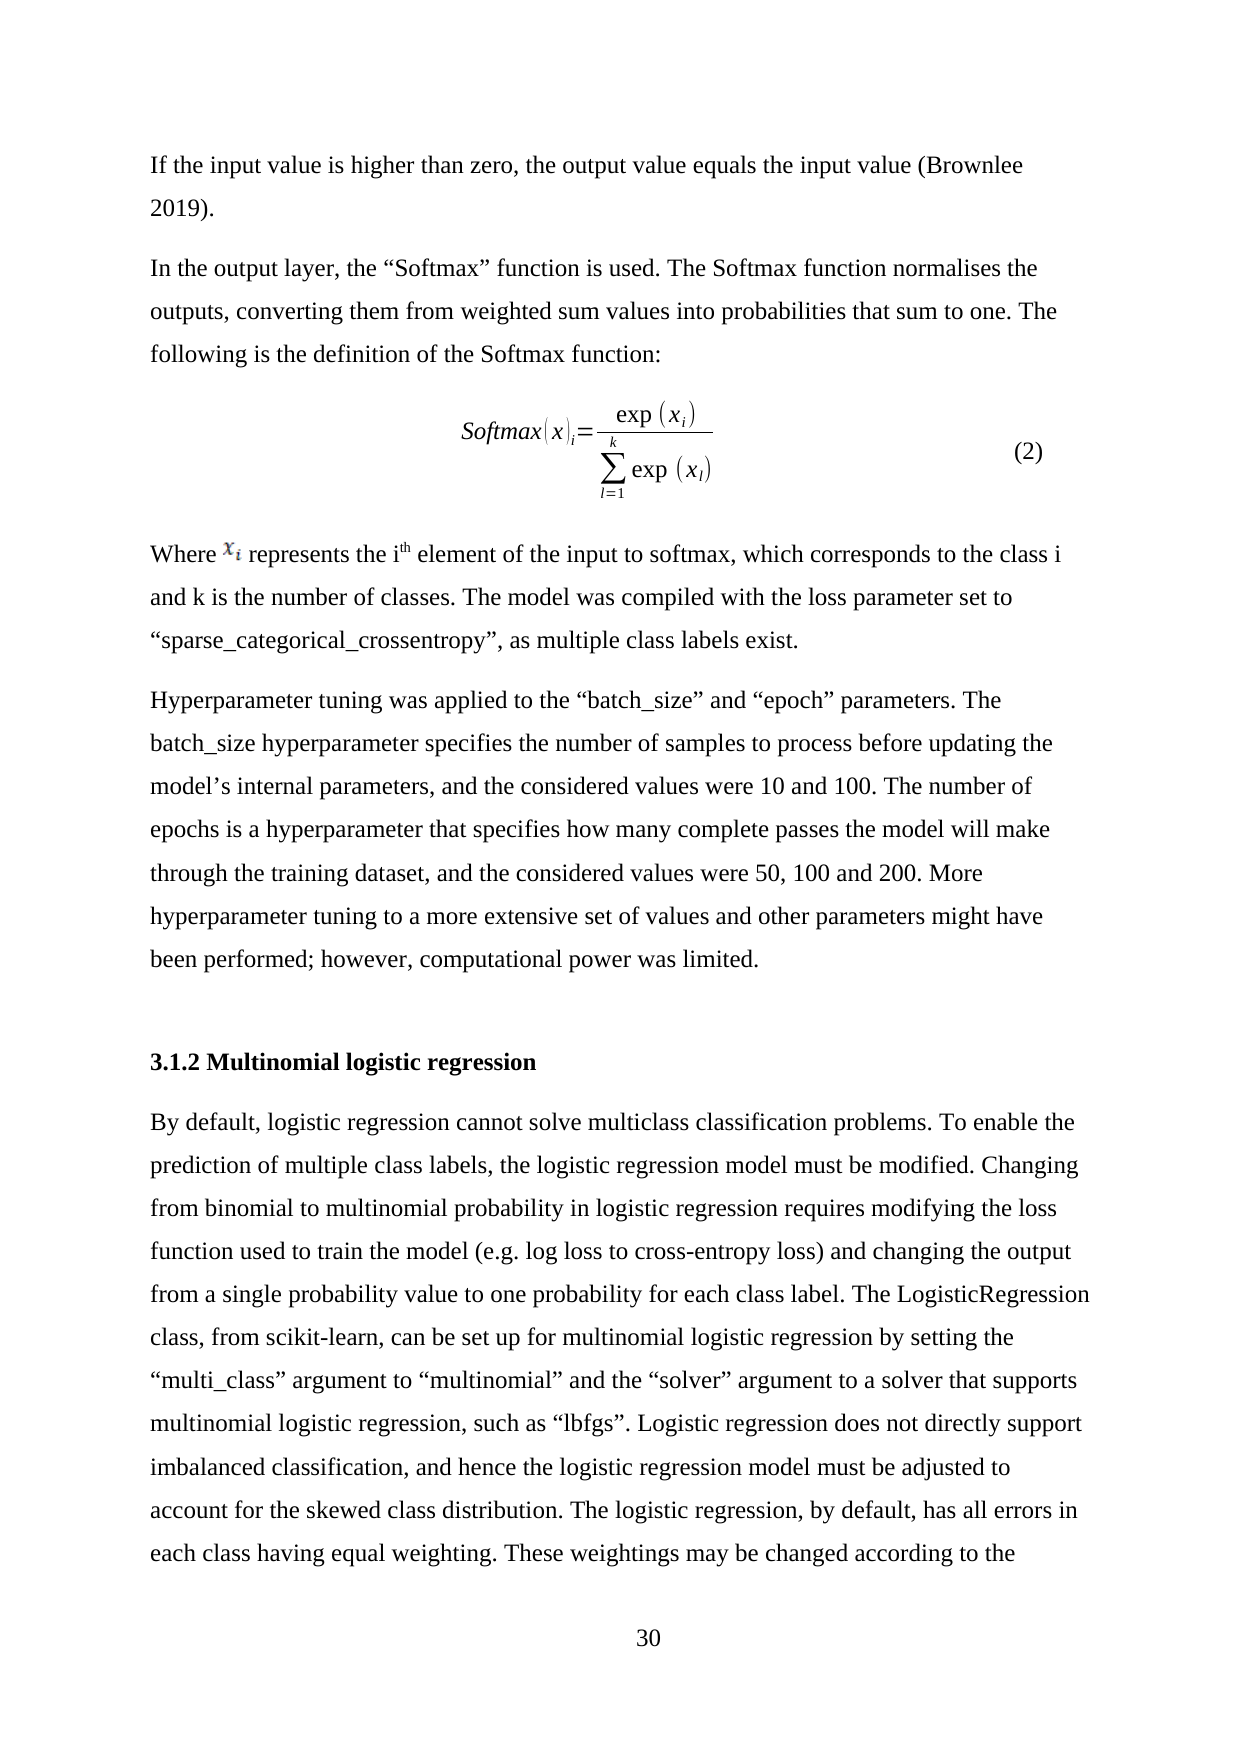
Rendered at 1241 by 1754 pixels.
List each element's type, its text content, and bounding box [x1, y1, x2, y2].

text Where represents the ith element of the input to softmax, which corresponds to the class i and k is the number of classes. The model was compiled with the loss parameter set to “sparse_categorical_crossentropy”, as multiple class labels exist. [150, 533, 1090, 654]
picture [222, 532, 242, 563]
text If the input value is higher than zero, the output value equals the input value (Brownlee 2019). [150, 150, 1090, 222]
text Hyperparameter tuning was applied to the “batch_size” and “epoch” parameters. The batch_size hyperparameter specifies the number of samples to process before updating the model’s internal parameters, and the considered values were 10 and 100. The number of epochs is a hyperparameter that specifies how many complete passes the model will make through the training dataset, and the considered values were 50, 100 and 200. More hyperparameter tuning to a more extensive set of values and other parameters might have been performed; however, computational power was limited. [150, 685, 1090, 973]
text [150, 1107, 1090, 1567]
text (2) [150, 399, 1090, 502]
text 3.1.2 Multinomial logistic regression [150, 1047, 1090, 1076]
text In the output layer, the “Softmax” function is used. The Softmax function normalises the outputs, converting them from weighted sum values into probabilities that sum to one. The following is the definition of the Softmax function: [150, 253, 1090, 368]
